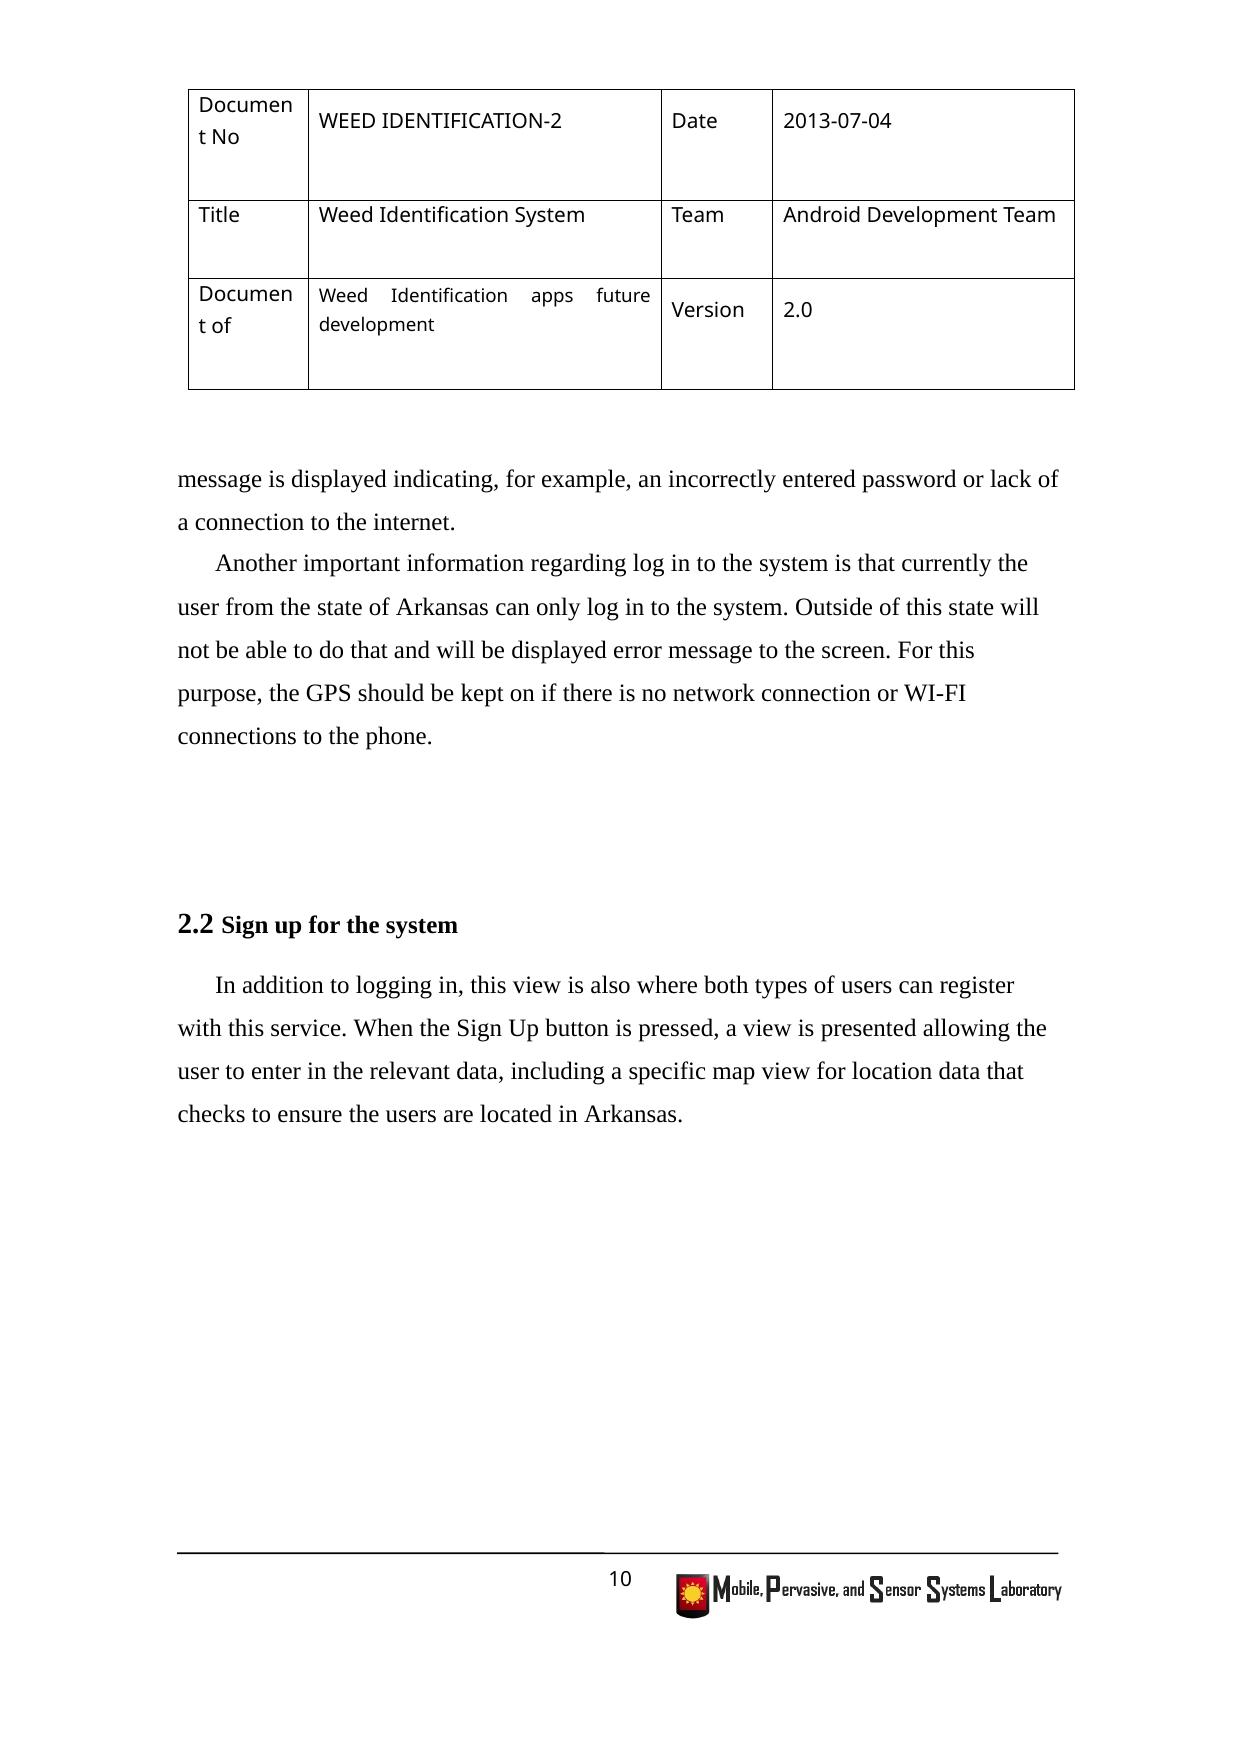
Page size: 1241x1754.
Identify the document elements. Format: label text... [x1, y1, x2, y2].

picture [667, 1563, 1064, 1627]
list Another important information regarding log in to the system is that currently the user from the state of Arkansas can only log in to the system. Outside of this state will not be able to do that and will be displayed error message to the screen. For this purpose, the GPS should be kept on if there is no network connection or WI-FI connections to the phone. [177, 544, 1063, 754]
list In addition to logging in, this view is also where both types of users can register with this service. When the Sign Up button is pressed, a view is presented allowing the user to enter in the relevant data, including a specific map view for location data that checks to ensure the users are located in Arkansas. [177, 966, 1063, 1133]
subtitle Sign up for the system [177, 904, 1063, 942]
